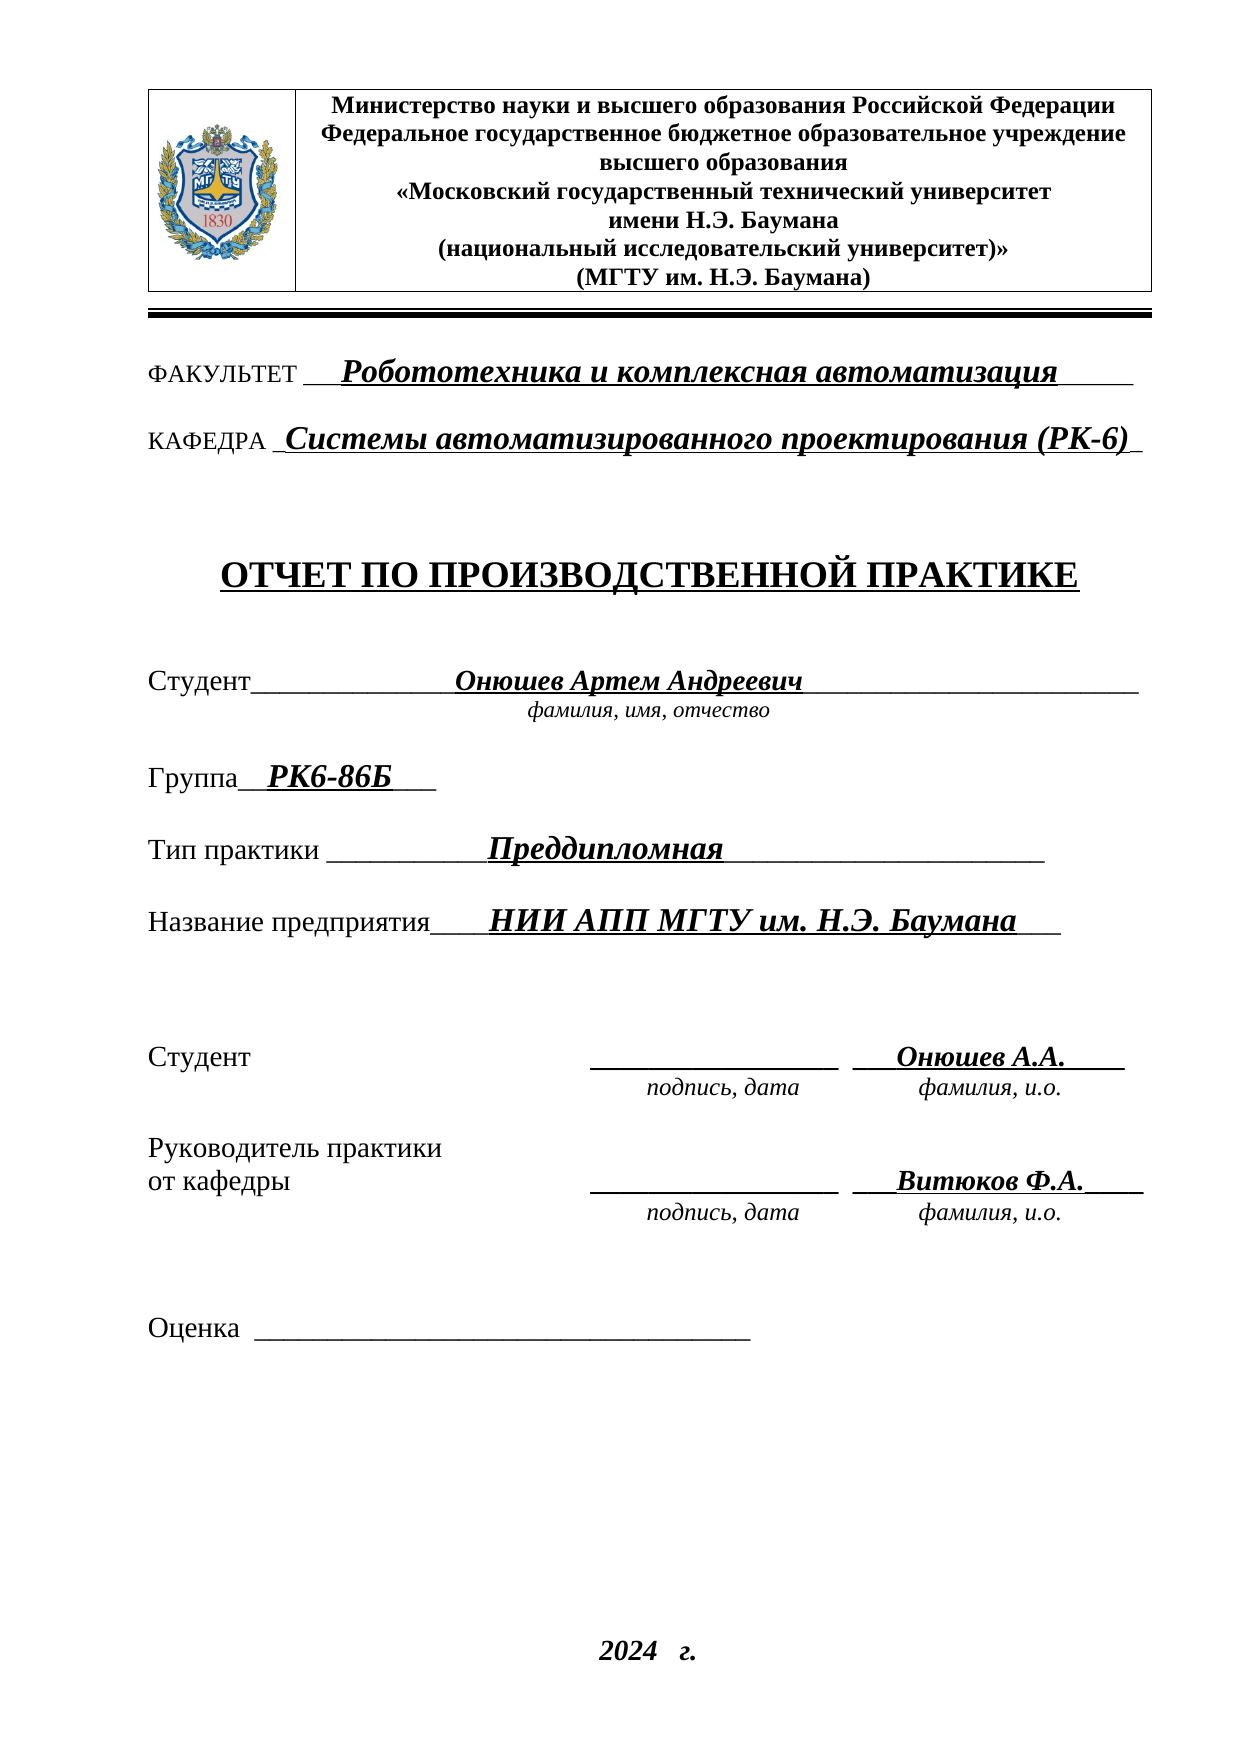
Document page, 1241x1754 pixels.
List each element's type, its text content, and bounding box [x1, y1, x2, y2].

text КАФЕДРА _Системы автоматизированного проектирования (РК-6)_ [148, 418, 1152, 457]
table_header [149, 90, 295, 291]
text Название предприятия____НИИ АПП МГТУ им. Н.Э. Баумана___ [148, 900, 1152, 938]
text от кафедры _________________ ___Витюков Ф.А.____ [148, 1163, 1152, 1197]
table_header Министерство науки и высшего образования Российской Федерации Федеральное государственное бюджетное образовательное учреждение высшего образования «Московский государственный технический университет имени Н.Э. Баумана (национальный исследовательский университет)» (МГТУ им. Н.Э. Баумана) [296, 90, 1151, 291]
text Студент _________________ ___Онюшев А.А.____ [148, 1039, 1152, 1072]
text Тип практики ___________Преддипломная______________________ [148, 828, 1152, 866]
text Группа__РК6-86Б___ [148, 756, 1152, 794]
text Руководитель практики [148, 1130, 1152, 1163]
text ФАКУЛЬТЕТ ___Робототехника и комплексная автоматизация______ [148, 351, 1152, 390]
text Оценка __________________________________ [148, 1310, 1152, 1343]
text Студент______________Онюшев Артем Андреевич_______________________ [148, 663, 1152, 696]
text фамилия, имя, отчество [148, 696, 1152, 723]
text подпись, дата фамилия, и.о. [222, 1072, 1093, 1101]
text 2024 г. [148, 1633, 1152, 1667]
text ОТЧЕТ ПО ПРОИЗВОДСТВЕННОЙ ПРАКТИКЕ [148, 553, 1152, 596]
picture [157, 124, 278, 258]
text подпись, дата фамилия, и.о. [222, 1197, 1093, 1226]
